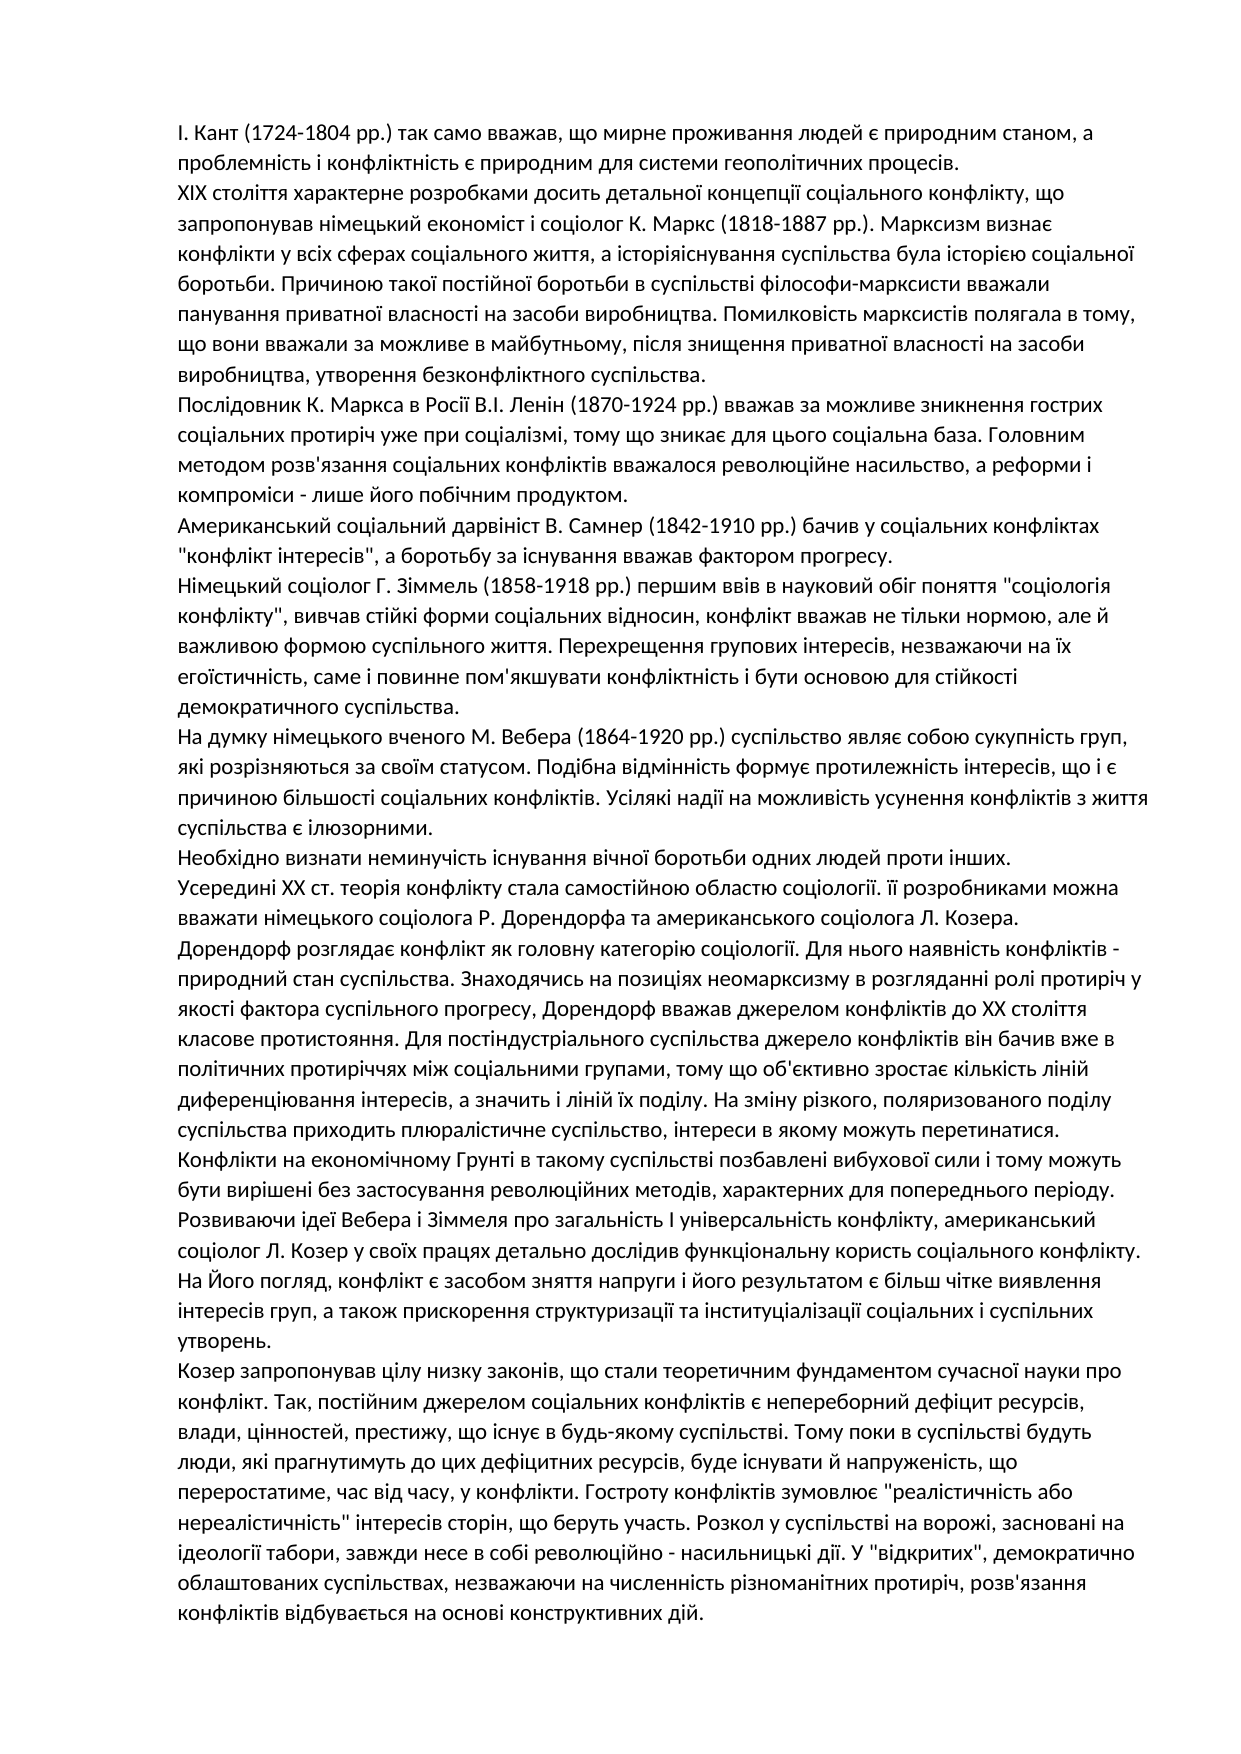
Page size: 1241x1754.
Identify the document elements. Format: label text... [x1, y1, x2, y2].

text Необхідно визнати неминучість існування вічної боротьби одних людей проти інших. [177, 843, 1152, 871]
text І. Кант (1724-1804 рр.) так само вважав, що мирне проживання людей є природним станом, а проблемність і конфліктність є природним для системи геополітичних процесів. [177, 118, 1152, 176]
text На думку німецького вченого М. Вебера (1864-1920 рр.) суспільство являє собою сукупність груп, які розрізняються за своїм статусом. Подібна відмінність формує протилежність інтересів, що і є причиною більшості соціальних конфліктів. Усілякі надії на можливість усунення конфліктів з життя суспільства є ілюзорними. [177, 722, 1152, 841]
text Послідовник К. Маркса в Росії В.І. Ленін (1870-1924 рр.) вважав за можливе зникнення гострих соціальних протиріч уже при соціалізмі, тому що зникає для цього соціальна база. Головним методом розв'язання соціальних конфліктів вважалося революційне насильство, а реформи і компроміси - лише його побічним продуктом. [177, 390, 1152, 509]
text Усередині XX ст. теорія конфлікту стала самостійною областю соціології. її розробниками можна вважати німецького соціолога Р. Дорендорфа та американського соціолога Л. Козера. [177, 873, 1152, 932]
text Американський соціальний дарвініст В. Самнер (1842-1910 рр.) бачив у соціальних конфліктах "конфлікт інтересів", а боротьбу за існування вважав фактором прогресу. [177, 511, 1152, 569]
text Козер запропонував цілу низку законів, що стали теоретичним фундаментом сучасної науки про конфлікт. Так, постійним джерелом соціальних конфліктів є непереборний дефіцит ресурсів, влади, цінностей, престижу, що існує в будь-якому суспільстві. Тому поки в суспільстві будуть люди, які прагнутимуть до цих дефіцитних ресурсів, буде існувати й напруженість, що переростатиме, час від часу, у конфлікти. Гостроту конфліктів зумовлює "реалістичність або нереалістичність" інтересів сторін, що беруть участь. Розкол у суспільстві на ворожі, засновані на ідеології табори, завжди несе в собі революційно - насильницькі дії. У "відкритих", демократично облаштованих суспільствах, незважаючи на численність різноманітних протиріч, розв'язання конфліктів відбувається на основі конструктивних дій. [177, 1357, 1152, 1626]
text Німецький соціолог Г. Зіммель (1858-1918 рр.) першим ввів в науковий обіг поняття "соціологія конфлікту", вивчав стійкі форми соціальних відносин, конфлікт вважав не тільки нормою, але й важливою формою суспільного життя. Перехрещення групових інтересів, незважаючи на їх егоїстичність, саме і повинне пом'якшувати конфліктність і бути основою для стійкості демократичного суспільства. [177, 571, 1152, 720]
text Розвиваючи ідеї Вебера і Зіммеля про загальність І універсальність конфлікту, американський соціолог Л. Козер у своїх працях детально дослідив функціональну користь соціального конфлікту. На Його погляд, конфлікт є засобом зняття напруги і його результатом є більш чітке виявлення інтересів груп, а також прискорення структуризації та інституціалізації соціальних і суспільних утворень. [177, 1206, 1152, 1354]
text XIX століття характерне розробками досить детальної концепції соціального конфлікту, що запропонував німецький економіст і соціолог К. Маркс (1818-1887 рр.). Марксизм визнає конфлікти у всіх сферах соціального життя, а історіяіснування суспільства була історією соціальної боротьби. Причиною такої постійної боротьби в суспільстві філософи-марксисти вважали панування приватної власності на засоби виробництва. Помилковість марксистів полягала в тому, що вони вважали за можливе в майбутньому, після знищення приватної власності на засоби виробництва, утворення безконфліктного суспільства. [177, 178, 1152, 388]
text Дорендорф розглядає конфлікт як головну категорію соціології. Для нього наявність конфліктів - природний стан суспільства. Знаходячись на позиціях неомарксизму в розгляданні ролі протиріч у якості фактора суспільного прогресу, Дорендорф вважав джерелом конфліктів до XX століття класове протистояння. Для постіндустріального суспільства джерело конфліктів він бачив вже в політичних протиріччях між соціальними групами, тому що об'єктивно зростає кількість ліній диференціювання інтересів, а значить і ліній їх поділу. На зміну різкого, поляризованого поділу суспільства приходить плюралістичне суспільство, інтереси в якому можуть перетинатися. Конфлікти на економічному Грунті в такому суспільстві позбавлені вибухової сили і тому можуть бути вирішені без застосування революційних методів, характерних для попереднього періоду. [177, 934, 1152, 1203]
